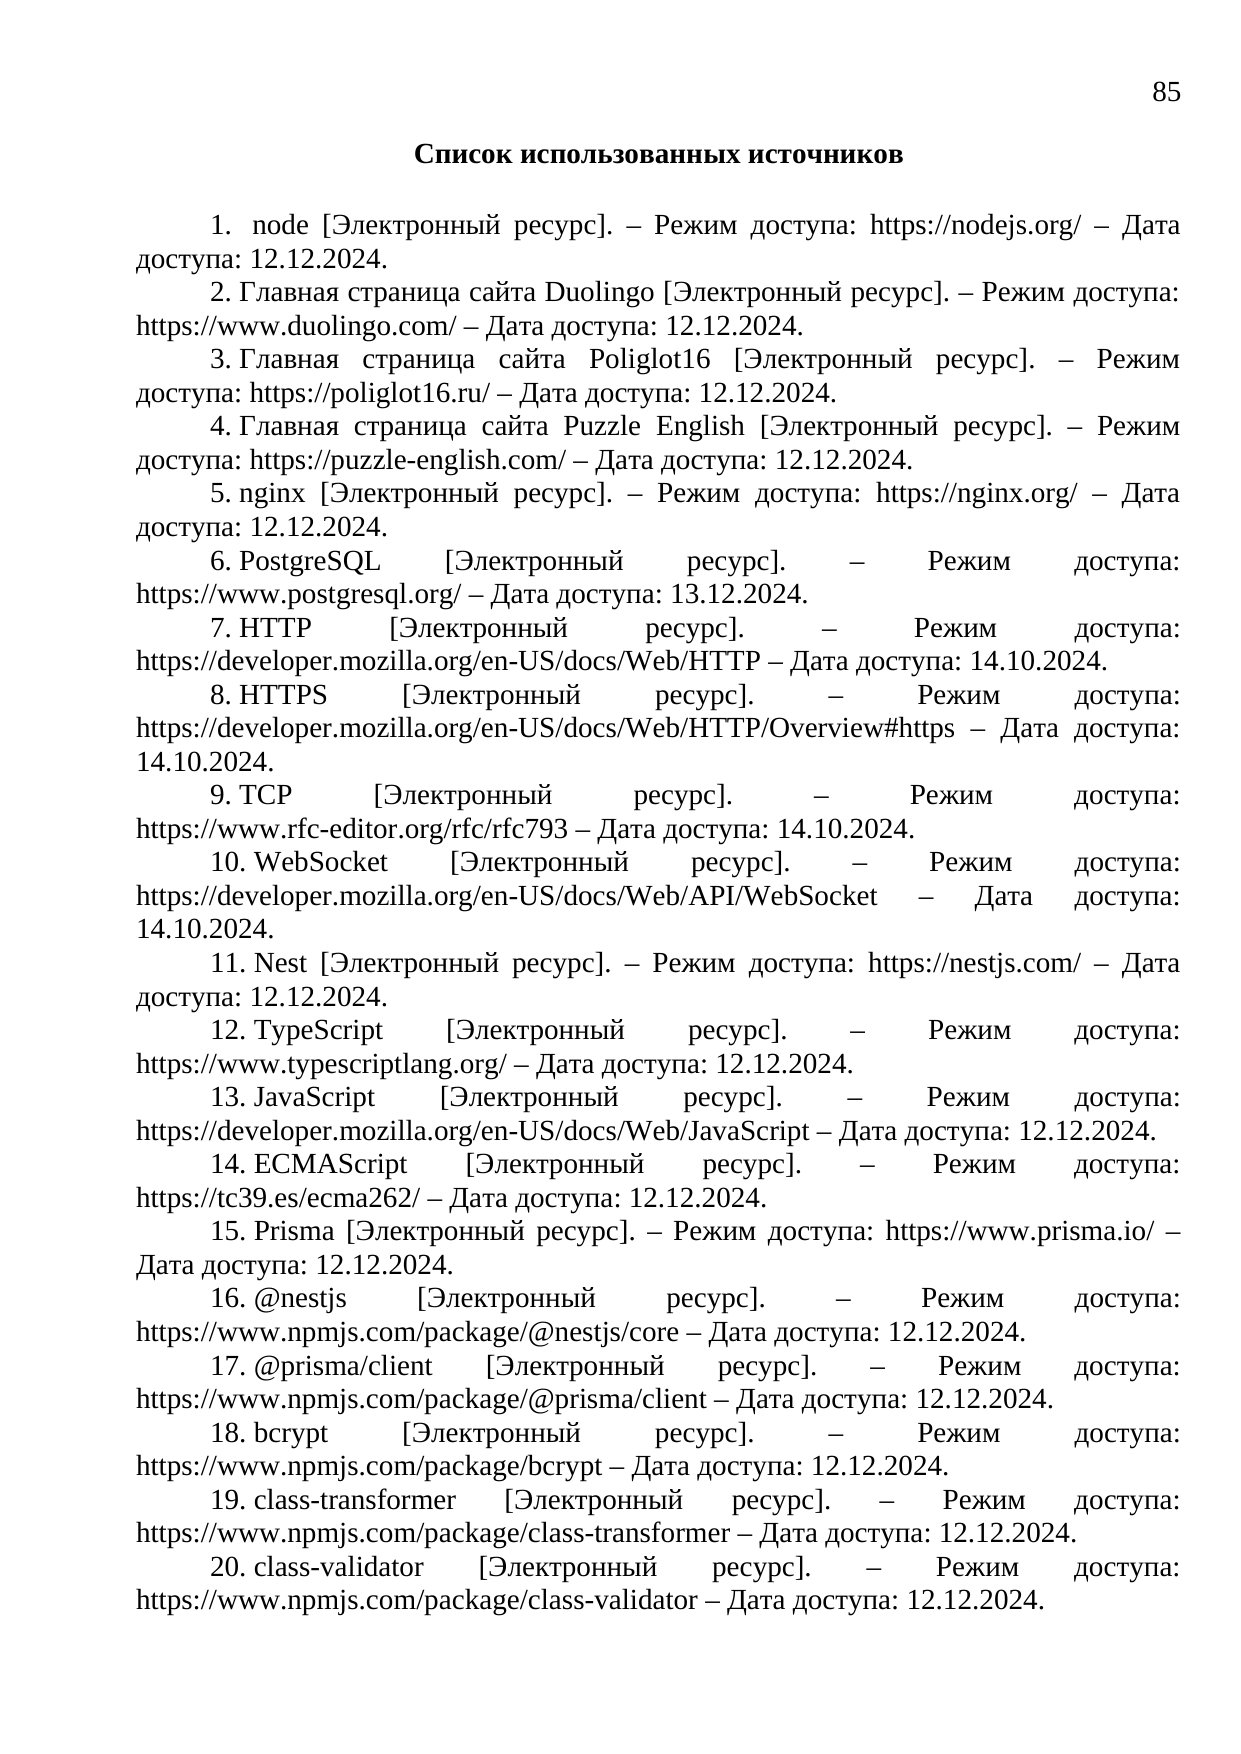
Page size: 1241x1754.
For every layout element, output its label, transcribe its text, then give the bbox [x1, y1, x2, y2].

list Главная страница сайта Puzzle English [Электронный ресурс]. – Режим доступа: https://puzzle-english.com/ – Дата доступа: 12.12.2024. [136, 408, 1181, 476]
list bcrypt [Электронный ресурс]. – Режим доступа: https://www.npmjs.com/package/bcrypt – Дата доступа: 12.12.2024. [136, 1415, 1181, 1482]
list TypeScript [Электронный ресурс]. – Режим доступа: https://www.typescriptlang.org/ – Дата доступа: 12.12.2024. [136, 1012, 1181, 1079]
list ECMAScript [Электронный ресурс]. – Режим доступа: https://tc39.es/ecma262/ – Дата доступа: 12.12.2024. [136, 1146, 1181, 1213]
list JavaScript [Электронный ресурс]. – Режим доступа: https://developer.mozilla.org/en-US/docs/Web/JavaScript – Дата доступа: 12.12.2024. [136, 1079, 1181, 1146]
list @prisma/client [Электронный ресурс]. – Режим доступа: https://www.npmjs.com/package/@prisma/client – Дата доступа: 12.12.2024. [136, 1348, 1181, 1415]
list nginx [Электронный ресурс]. – Режим доступа: https://nginx.org/ – Дата доступа: 12.12.2024. [136, 476, 1181, 543]
list TCP [Электронный ресурс]. – Режим доступа: https://www.rfc-editor.org/rfc/rfc793 – Дата доступа: 14.10.2024. [136, 777, 1181, 844]
list Prisma [Электронный ресурс]. – Режим доступа: https://www.prisma.io/ – Дата доступа: 12.12.2024. [136, 1213, 1181, 1281]
list Nest [Электронный ресурс]. – Режим доступа: https://nestjs.com/ – Дата доступа: 12.12.2024. [136, 945, 1181, 1012]
list node [Электронный ресурс]. – Режим доступа: https://nodejs.org/ – Дата доступа: 12.12.2024. [136, 207, 1181, 274]
list class-transformer [Электронный ресурс]. – Режим доступа: https://www.npmjs.com/package/class-transformer – Дата доступа: 12.12.2024. [136, 1482, 1181, 1549]
list PostgreSQL [Электронный ресурс]. – Режим доступа: https://www.postgresql.org/ – Дата доступа: 13.12.2024. [136, 543, 1181, 610]
list HTTP [Электронный ресурс]. – Режим доступа: https://developer.mozilla.org/en-US/docs/Web/HTTP – Дата доступа: 14.10.2024. [136, 610, 1181, 677]
list Главная страница сайта Poliglot16 [Электронный ресурс]. – Режим доступа: https://poliglot16.ru/ – Дата доступа: 12.12.2024. [136, 341, 1181, 408]
subtitle Список использованных источников [136, 136, 1181, 170]
list class-validator [Электронный ресурс]. – Режим доступа: https://www.npmjs.com/package/class-validator – Дата доступа: 12.12.2024. [136, 1549, 1181, 1616]
list HTTPS [Электронный ресурс]. – Режим доступа: https://developer.mozilla.org/en-US/docs/Web/HTTP/Overview#https – Дата доступа: 14.10.2024. [136, 677, 1181, 777]
list @nestjs [Электронный ресурс]. – Режим доступа: https://www.npmjs.com/package/@nestjs/core – Дата доступа: 12.12.2024. [136, 1281, 1181, 1348]
list Главная страница сайта Duolingo [Электронный ресурс]. – Режим доступа: https://www.duolingo.com/ – Дата доступа: 12.12.2024. [136, 274, 1181, 341]
list WebSocket [Электронный ресурс]. – Режим доступа: https://developer.mozilla.org/en-US/docs/Web/API/WebSocket – Дата доступа: 14.10.2024. [136, 844, 1181, 945]
